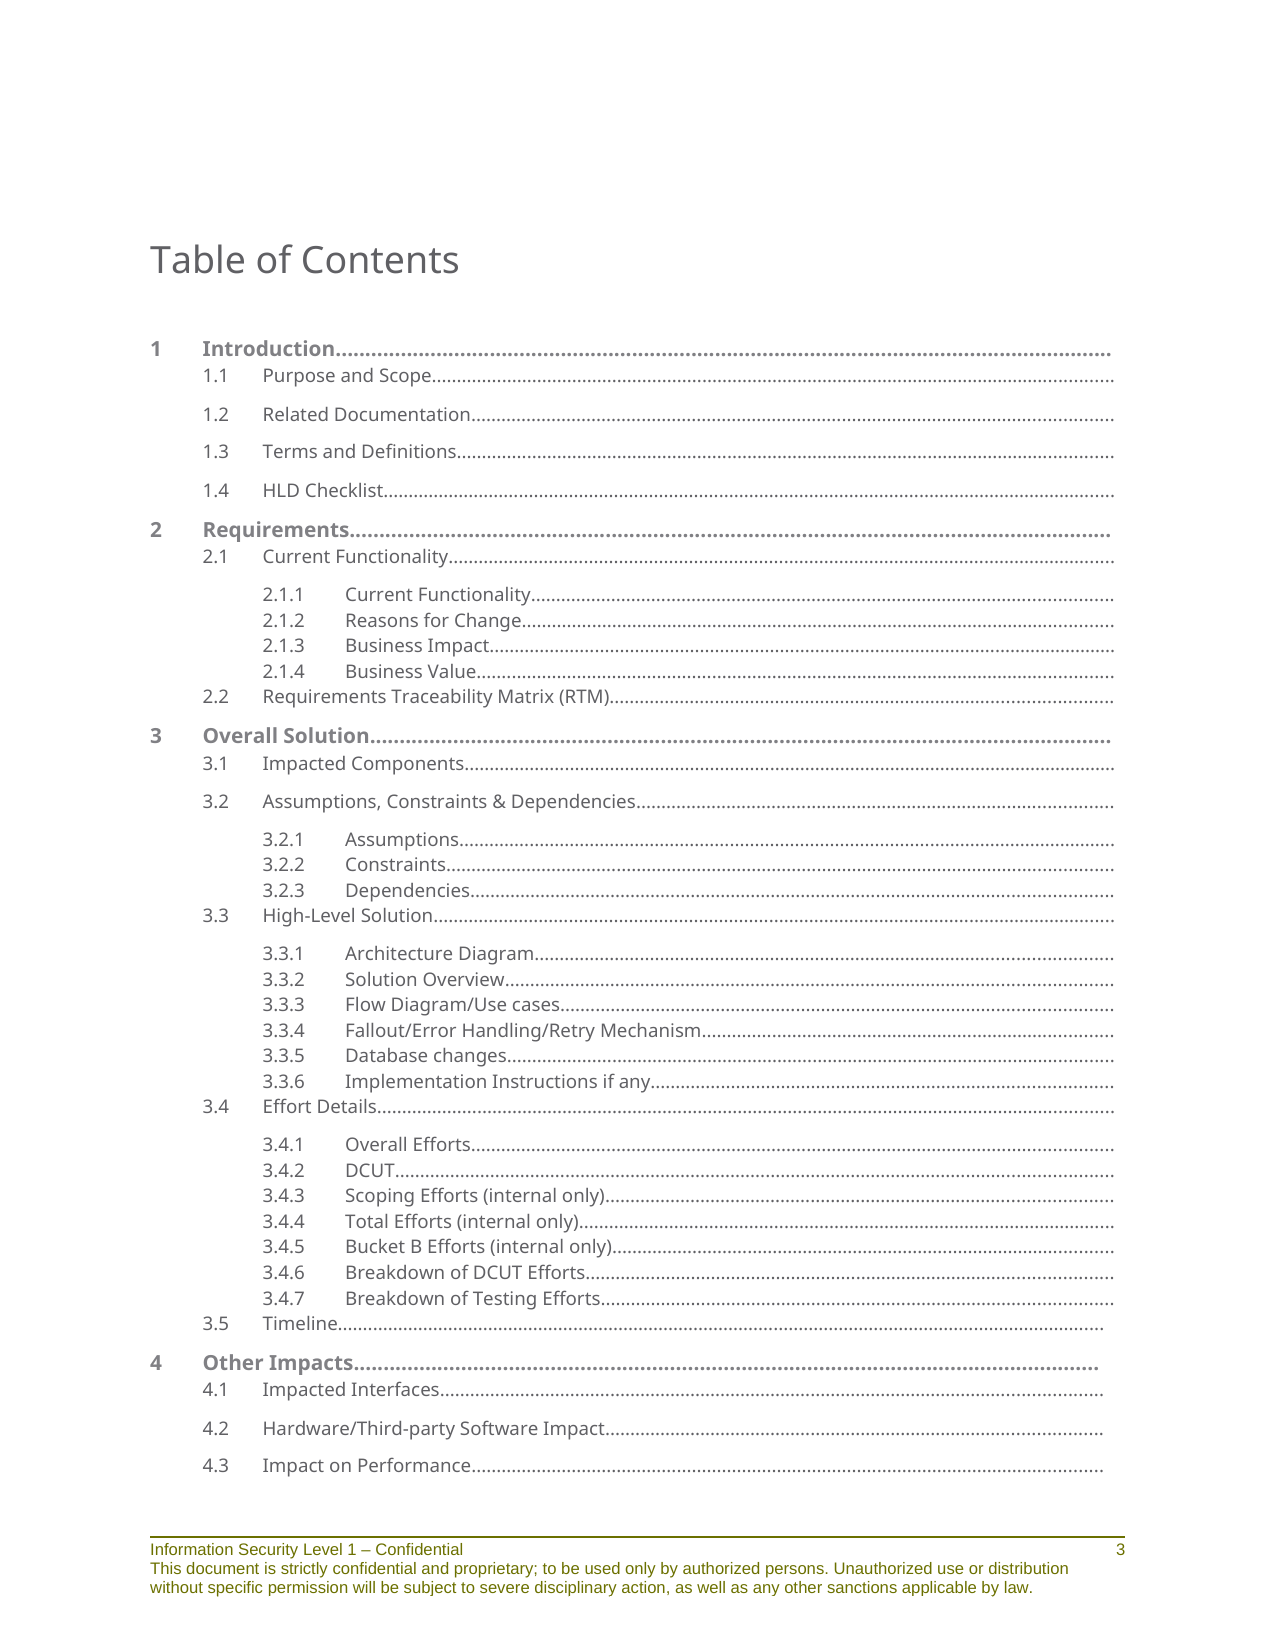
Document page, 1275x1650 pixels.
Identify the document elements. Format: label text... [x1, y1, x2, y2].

text 2.1 Current Functionality 6 [202, 543, 1095, 569]
text 3.3 High-Level Solution 7 [202, 902, 1095, 928]
text 3.2.3 Dependencies 7 [262, 877, 1080, 902]
text 3.4.6 Breakdown of DCUT Efforts 9 [262, 1259, 1080, 1285]
text 2.2 Requirements Traceability Matrix (RTM) 6 [202, 683, 1095, 709]
text 2.1.3 Business Impact 6 [262, 632, 1080, 658]
text 3.4.1 Overall Efforts 8 [262, 1132, 1080, 1157]
text 3.3.4 Fallout/Error Handling/Retry Mechanism 7 [262, 1017, 1080, 1043]
text 2.1.4 Business Value 6 [262, 658, 1080, 683]
text 3.2.1 Assumptions 7 [262, 826, 1080, 851]
text 2 Requirements 6 [150, 515, 1095, 543]
text 3.4.3 Scoping Efforts (internal only) 9 [262, 1183, 1080, 1208]
text 3.4.7 Breakdown of Testing Efforts 9 [262, 1285, 1080, 1310]
text 3.4.2 DCUT 9 [262, 1157, 1080, 1183]
text 3.2.2 Constraints 7 [262, 851, 1080, 877]
text 3.1 Impacted Components 6 [202, 750, 1095, 775]
text 2.1.1 Current Functionality 6 [262, 581, 1080, 607]
text 3.4.5 Bucket B Efforts (internal only) 9 [262, 1234, 1080, 1259]
text 3.3.5 Database changes 7 [262, 1043, 1080, 1068]
text 3.3.1 Architecture Diagram 7 [262, 941, 1080, 966]
text 2.1.2 Reasons for Change 6 [262, 607, 1080, 632]
text 1.1 Purpose and Scope 4 [202, 363, 1095, 388]
text 4.1 Impacted Interfaces 11 [202, 1377, 1095, 1402]
text 3.4.4 Total Efforts (internal only) 9 [262, 1208, 1080, 1234]
text 1 Introduction 4 [150, 334, 1095, 363]
text 3.5 Timeline 10 [202, 1310, 1095, 1336]
text 3.4 Effort Details 8 [202, 1094, 1095, 1119]
text 3.2 Assumptions, Constraints & Dependencies 7 [202, 788, 1095, 813]
text 3 Overall Solution 6 [150, 721, 1095, 750]
text Table of Contents [150, 233, 1125, 284]
text 1.2 Related Documentation 4 [202, 401, 1095, 426]
text 1.3 Terms and Definitions 4 [202, 439, 1095, 464]
text 3.3.3 Flow Diagram/Use cases 7 [262, 992, 1080, 1017]
text 4.2 Hardware/Third-party Software Impact 11 [202, 1415, 1095, 1440]
text 3.3.2 Solution Overview 7 [262, 966, 1080, 992]
text 3.3.6 Implementation Instructions if any 7 [262, 1068, 1080, 1094]
text 1.4 HLD Checklist 5 [202, 477, 1095, 502]
text 4 Other Impacts 11 [150, 1348, 1095, 1377]
text 4.3 Impact on Performance 11 [202, 1453, 1095, 1478]
